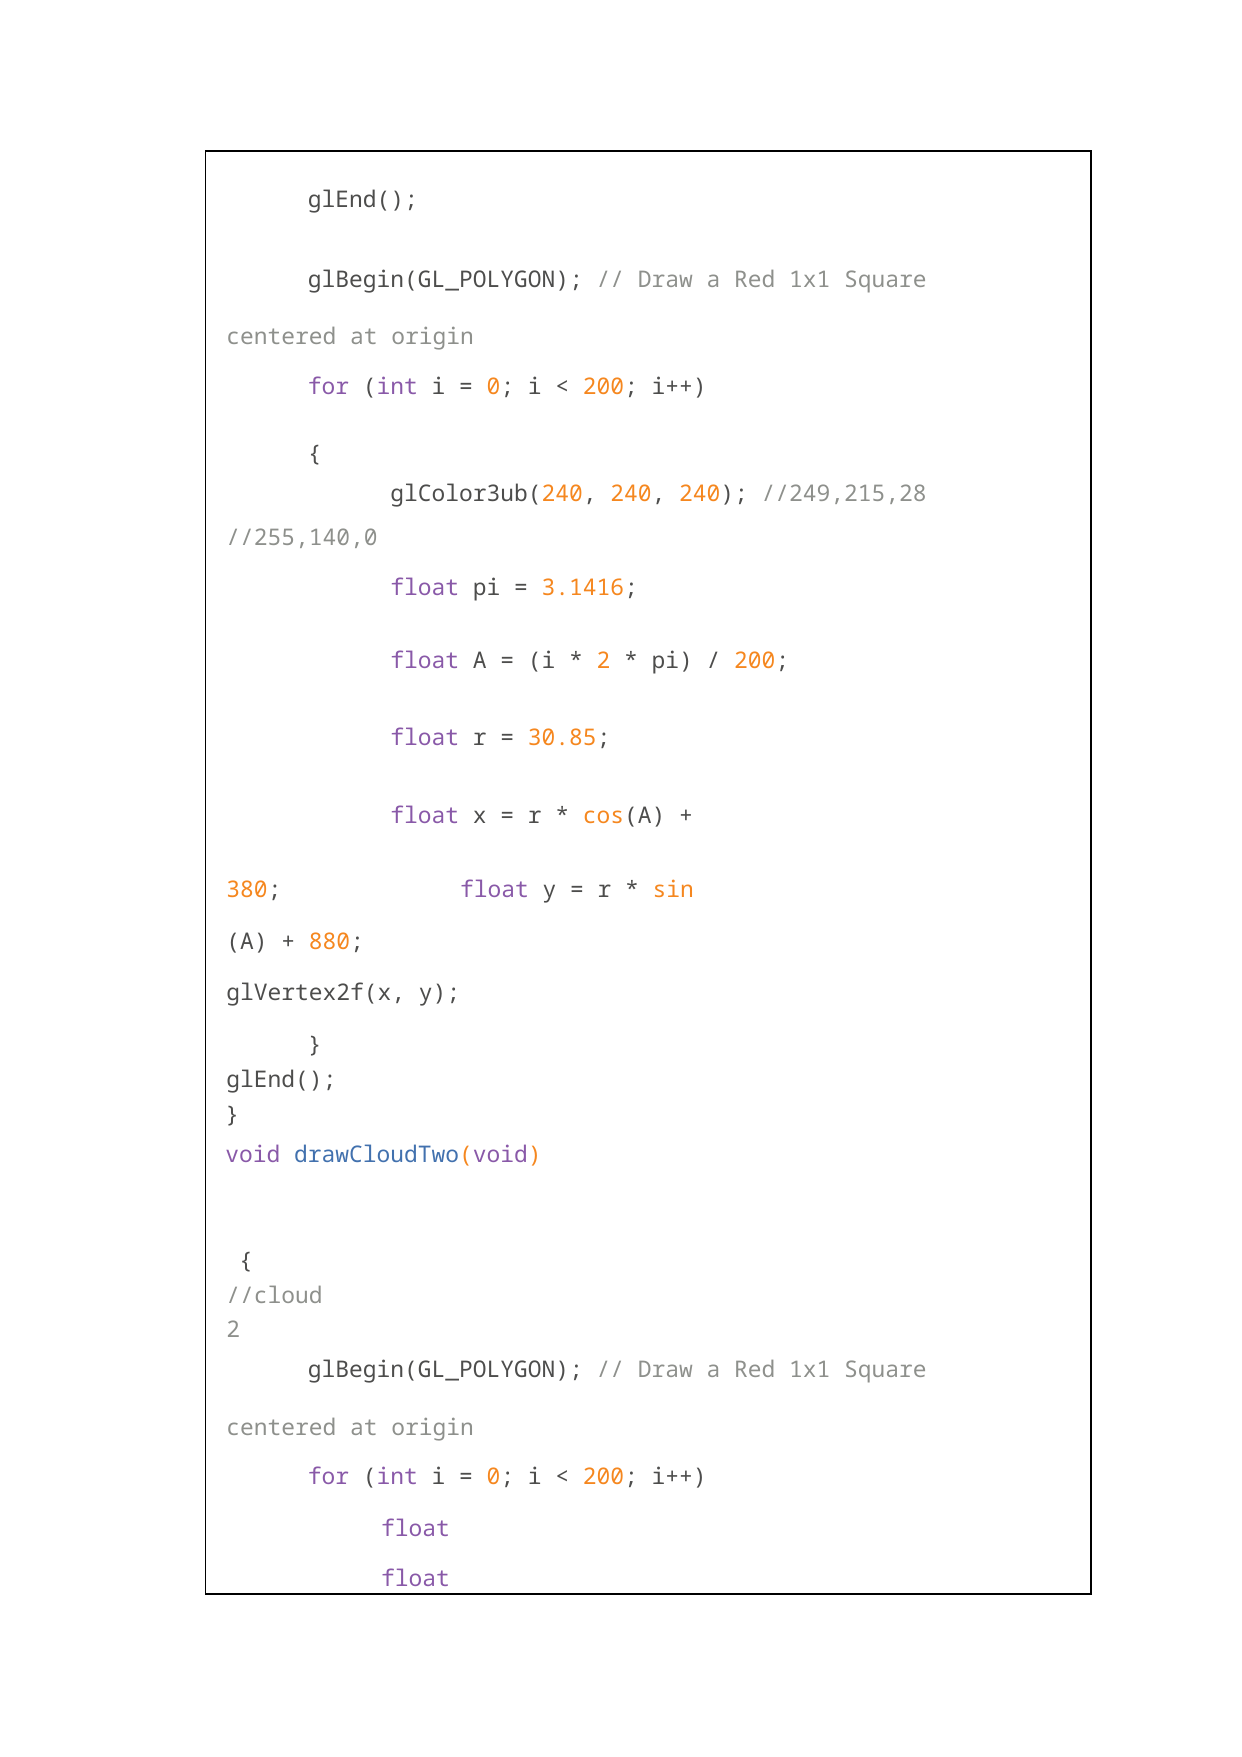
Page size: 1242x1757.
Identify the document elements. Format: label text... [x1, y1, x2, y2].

text ​for​ (​int​ i = ​0​; i < ​200​; i++) [214, 1460, 720, 1509]
text } [214, 1098, 241, 1129]
text glColor3ub(​240​, ​240​, ​240​); ​//249,215,28 //255,140,0 [214, 477, 1010, 552]
text glEnd(); [214, 183, 720, 215]
text { //cloud 2 [214, 1244, 342, 1344]
text } glEnd(); [214, 1028, 392, 1094]
text { [214, 437, 720, 469]
text ​float​ pi = ​3.1416​; [214, 571, 720, 621]
text glBegin(GL_POLYGON); ​// Draw a Red 1x1 Square centered at origin [214, 1353, 1010, 1442]
text glBegin(GL_POLYGON); ​// Draw a Red 1x1 Square centered at origin [214, 262, 1010, 351]
text ​for​ (​int​ i = ​0​; i < ​200​; i++) [214, 369, 720, 419]
text ​float​ r = ​30.85​; [214, 721, 720, 775]
text void​ ​drawCloudTwo​(​void​) [214, 1138, 1010, 1178]
text ​float​ A = (i * ​2​ * pi) / ​200​; [214, 644, 1010, 698]
text ​float​ x = r * ​cos​(A) + ​380;​ ​float​ y = r * ​sin​(A) + ​880​; glVertex2f(x, y); [214, 798, 720, 1008]
